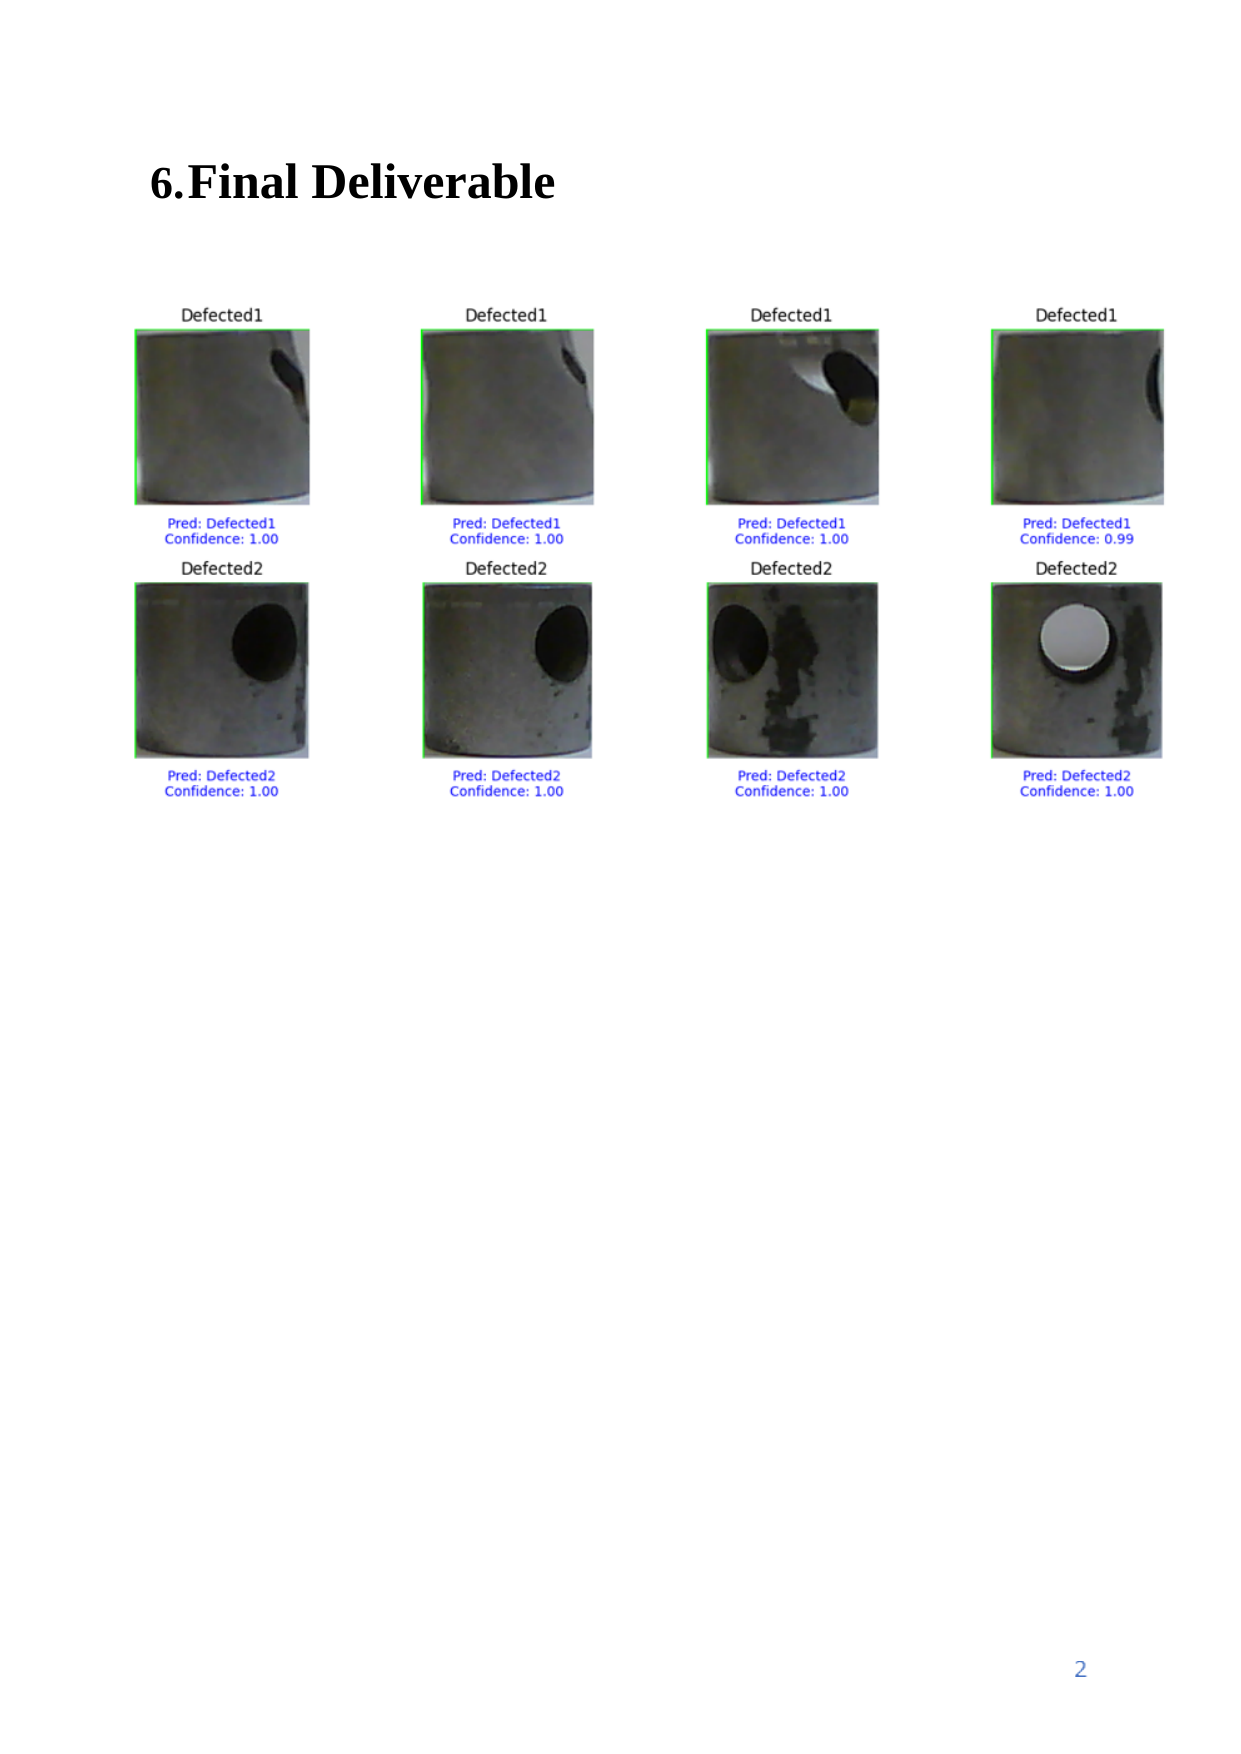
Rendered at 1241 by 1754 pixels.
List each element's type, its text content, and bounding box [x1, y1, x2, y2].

picture [127, 292, 1179, 799]
picture [1075, 1661, 1088, 1677]
subtitle Final Deliverable [150, 152, 1192, 209]
